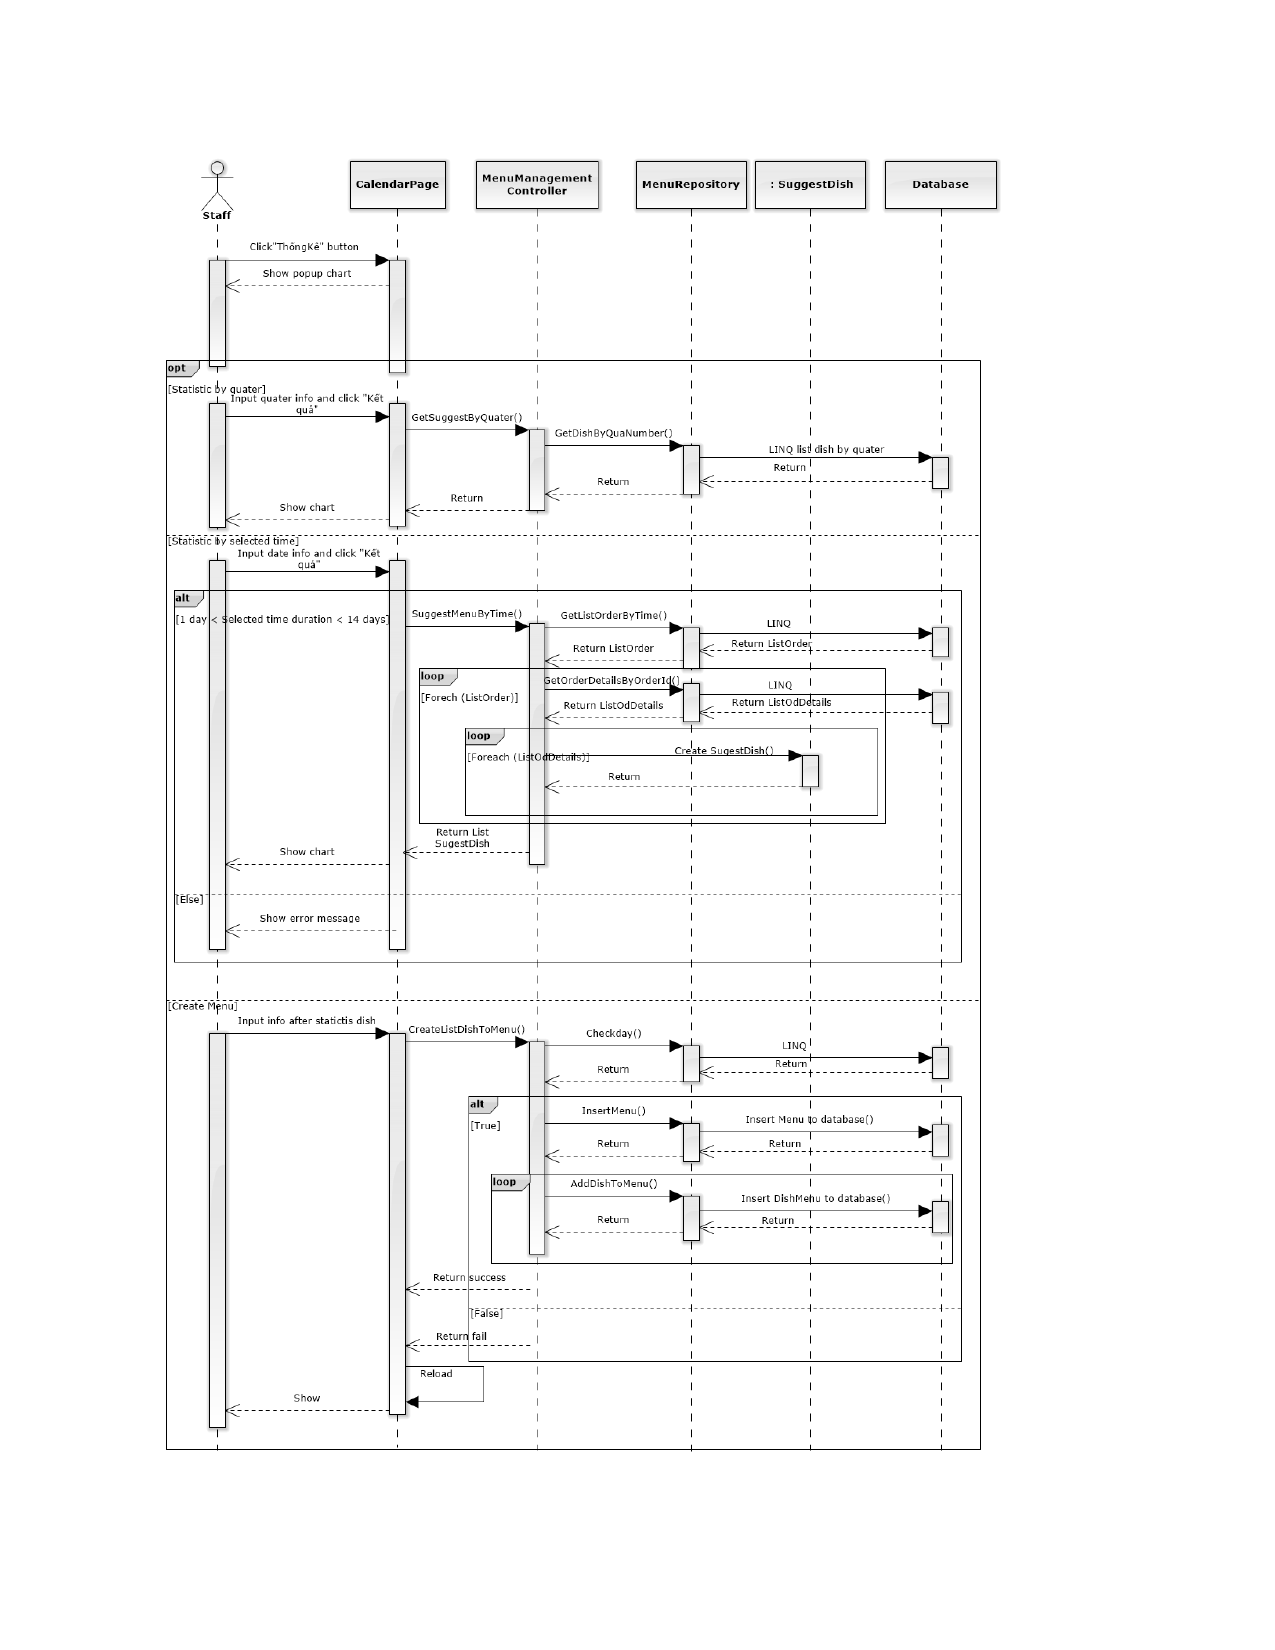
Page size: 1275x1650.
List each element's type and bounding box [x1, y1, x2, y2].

picture [150, 150, 1008, 1463]
